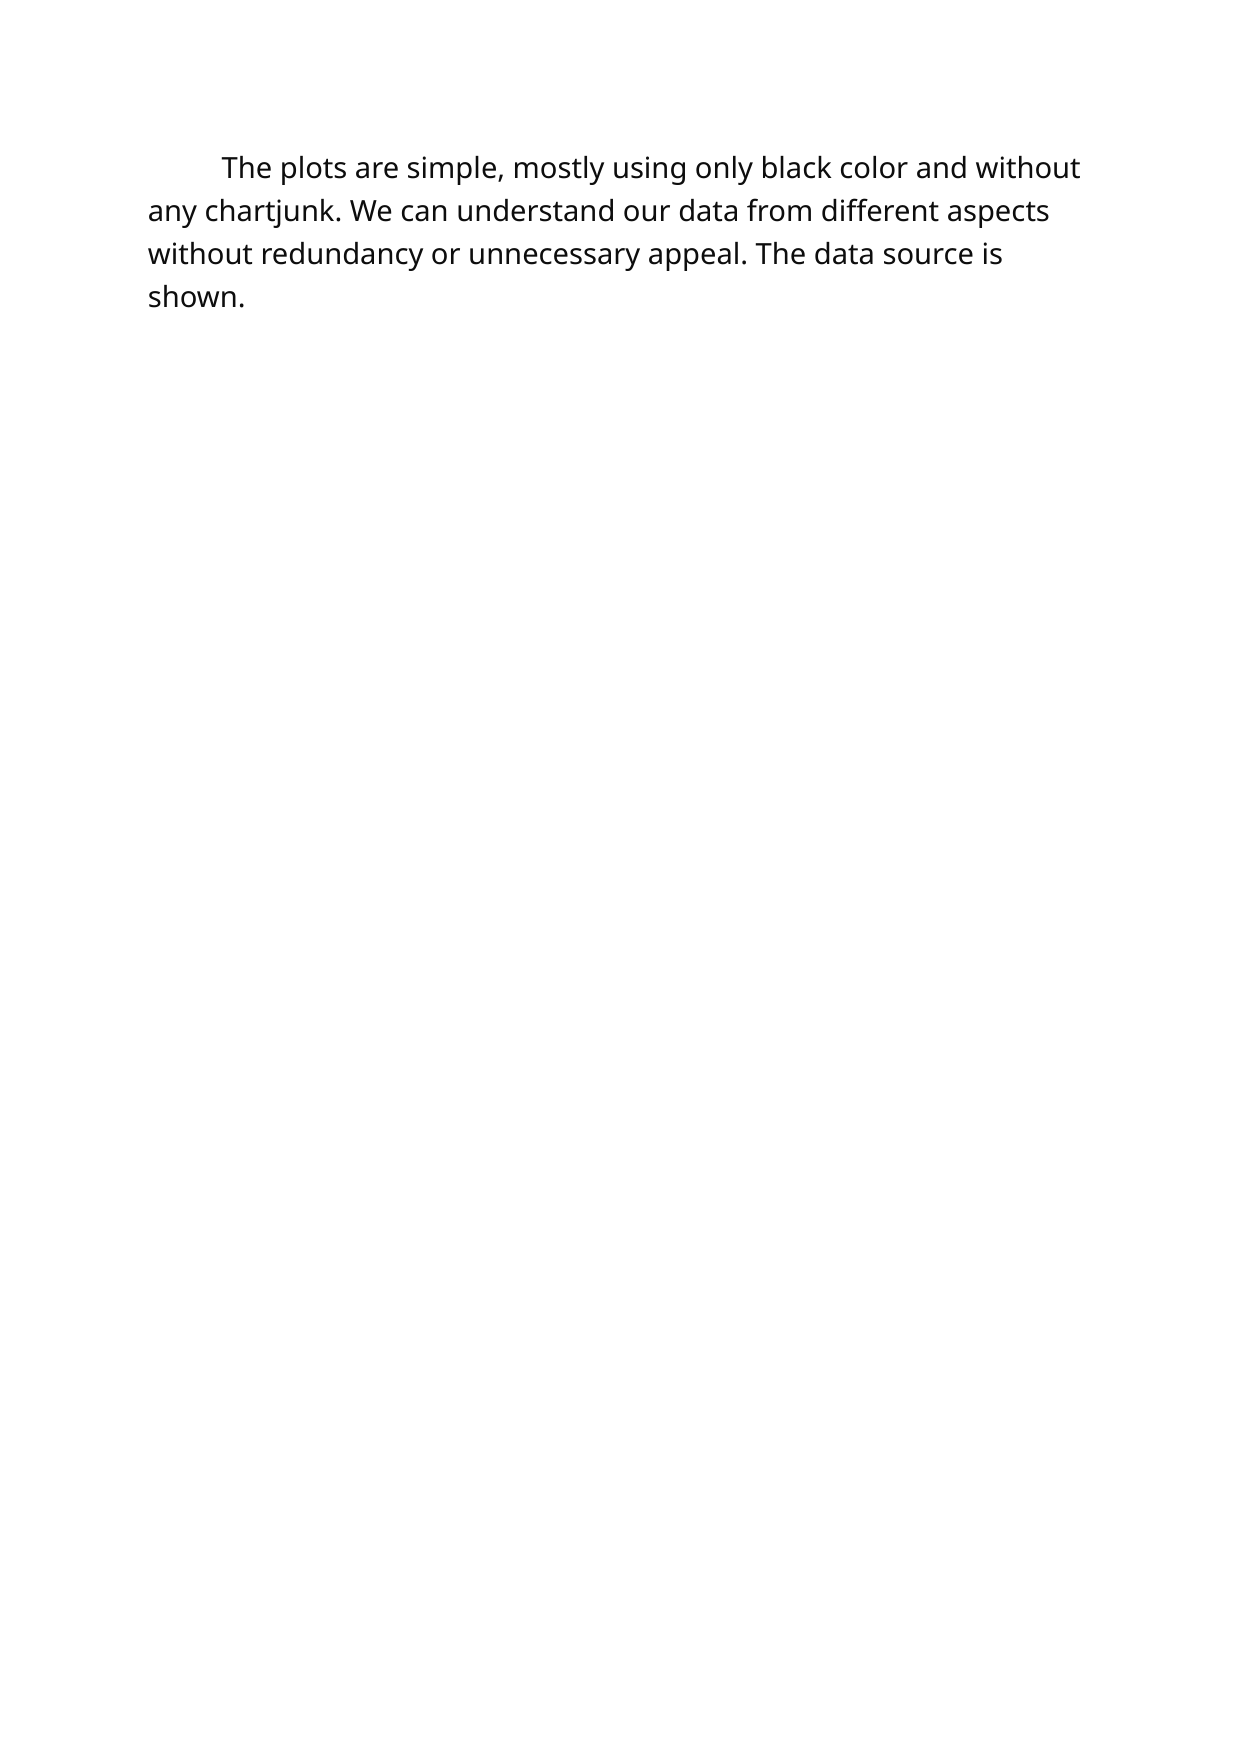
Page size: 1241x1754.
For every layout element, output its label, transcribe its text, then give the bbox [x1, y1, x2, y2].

text The plots are simple, mostly using only black color and without any chartjunk. We can understand our data from different aspects without redundancy or unnecessary appeal. The data source is shown. [148, 148, 1093, 316]
